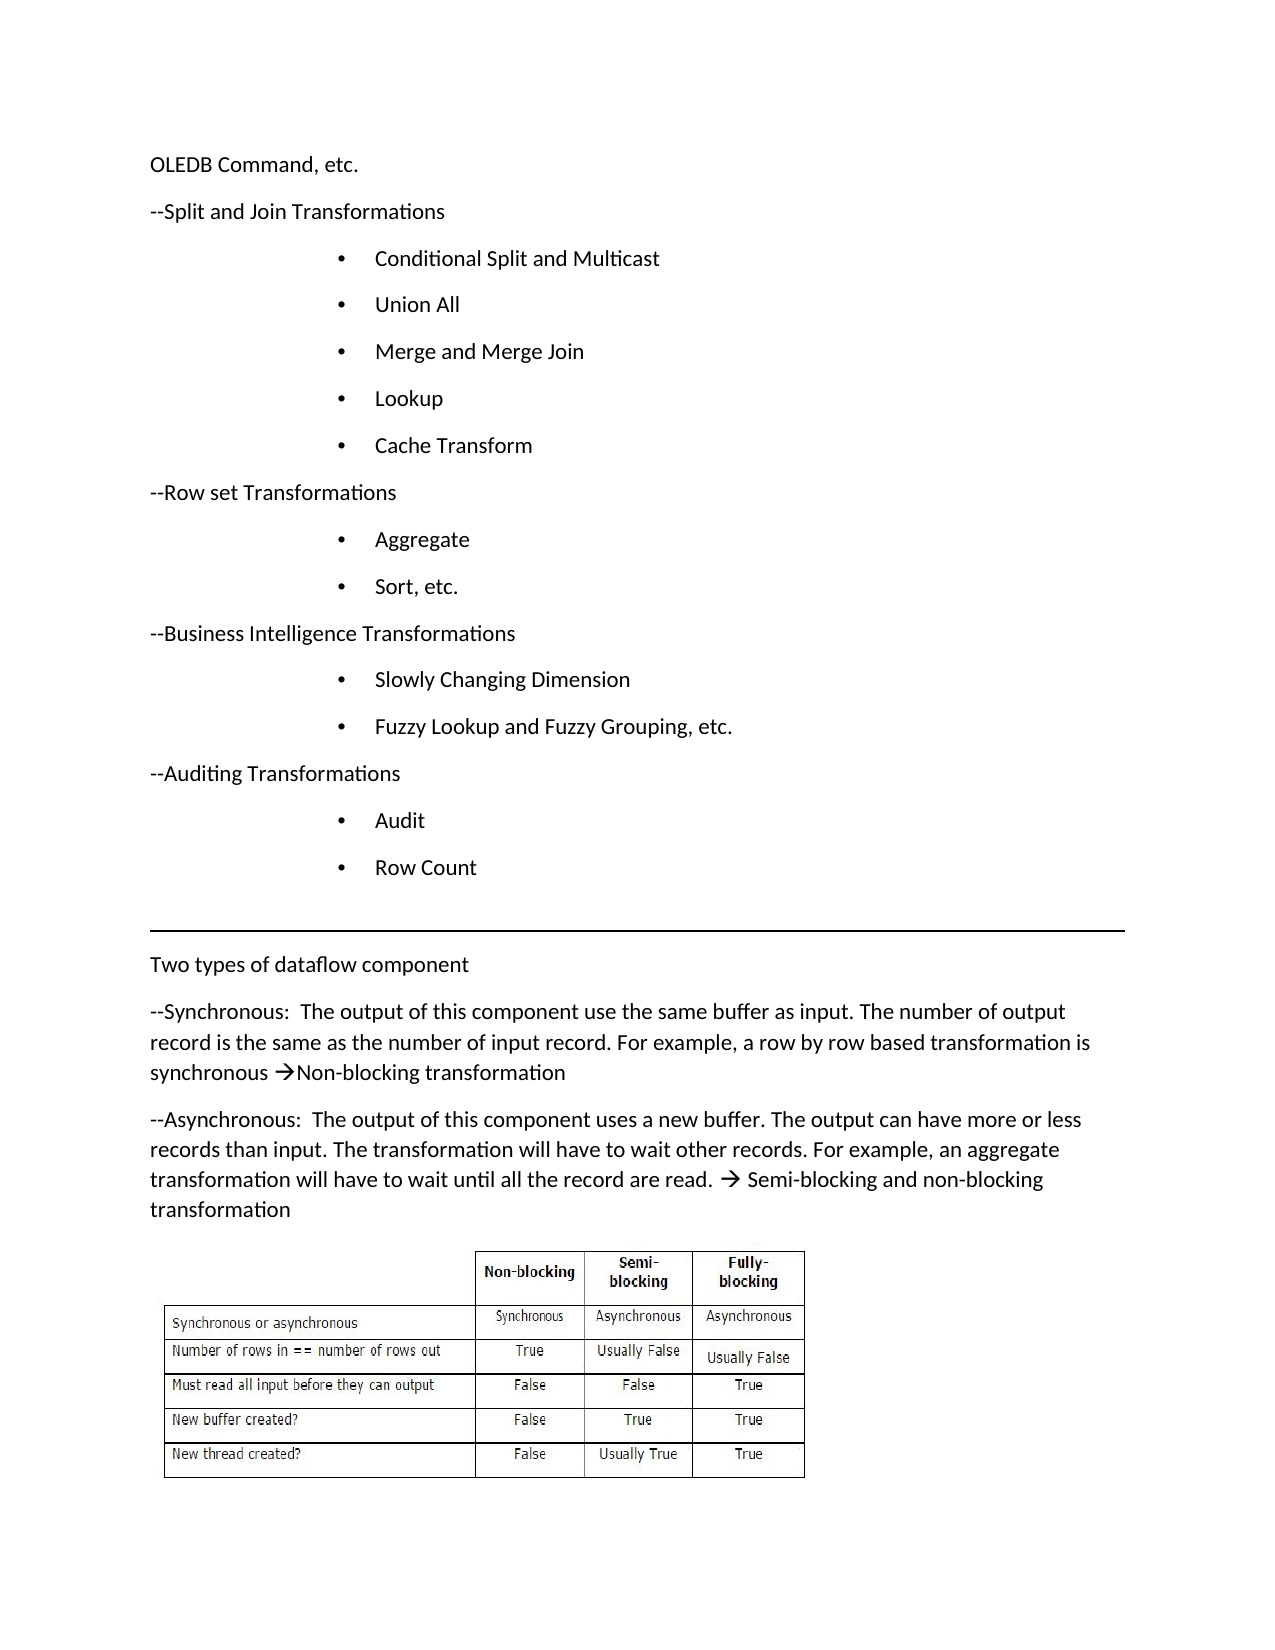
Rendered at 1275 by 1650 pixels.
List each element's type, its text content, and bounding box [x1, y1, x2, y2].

list Fuzzy Lookup and Fuzzy Grouping, etc. [337, 712, 1125, 741]
text --Business Intelligence Transformations [150, 619, 1125, 647]
list Sort, etc. [337, 572, 1125, 600]
list Slowly Changing Dimension [337, 666, 1125, 694]
text --Asynchronous: The output of this component uses a new buffer. The output can have more or less records than input. The transformation will have to wait other records. For example, an aggregate transformation will have to wait until all the record are read. Semi-blocking and non-blocking transformation [150, 1105, 1125, 1223]
list Union All [337, 291, 1125, 319]
text --Auditing Transformations [150, 759, 1125, 787]
text Two types of dataflow component [150, 951, 1125, 978]
list Aggregate [337, 525, 1125, 553]
text --Split and Join Transformations [150, 197, 1125, 225]
list Row Count [337, 853, 1125, 881]
list Conditional Split and Multicast [337, 244, 1125, 272]
list Merge and Merge Join [337, 337, 1125, 366]
text --Row set Transformations [150, 478, 1125, 506]
text --Synchronous: The output of this component use the same buffer as input. The number of output record is the same as the number of input record. For example, a row by row based transformation is synchronous Non-blocking transformation [150, 997, 1125, 1086]
list Cache Transform [337, 431, 1125, 459]
list Audit [337, 806, 1125, 834]
text OLEDB Command, etc. [150, 150, 1125, 178]
list Lookup [337, 384, 1125, 412]
picture [150, 1242, 834, 1494]
